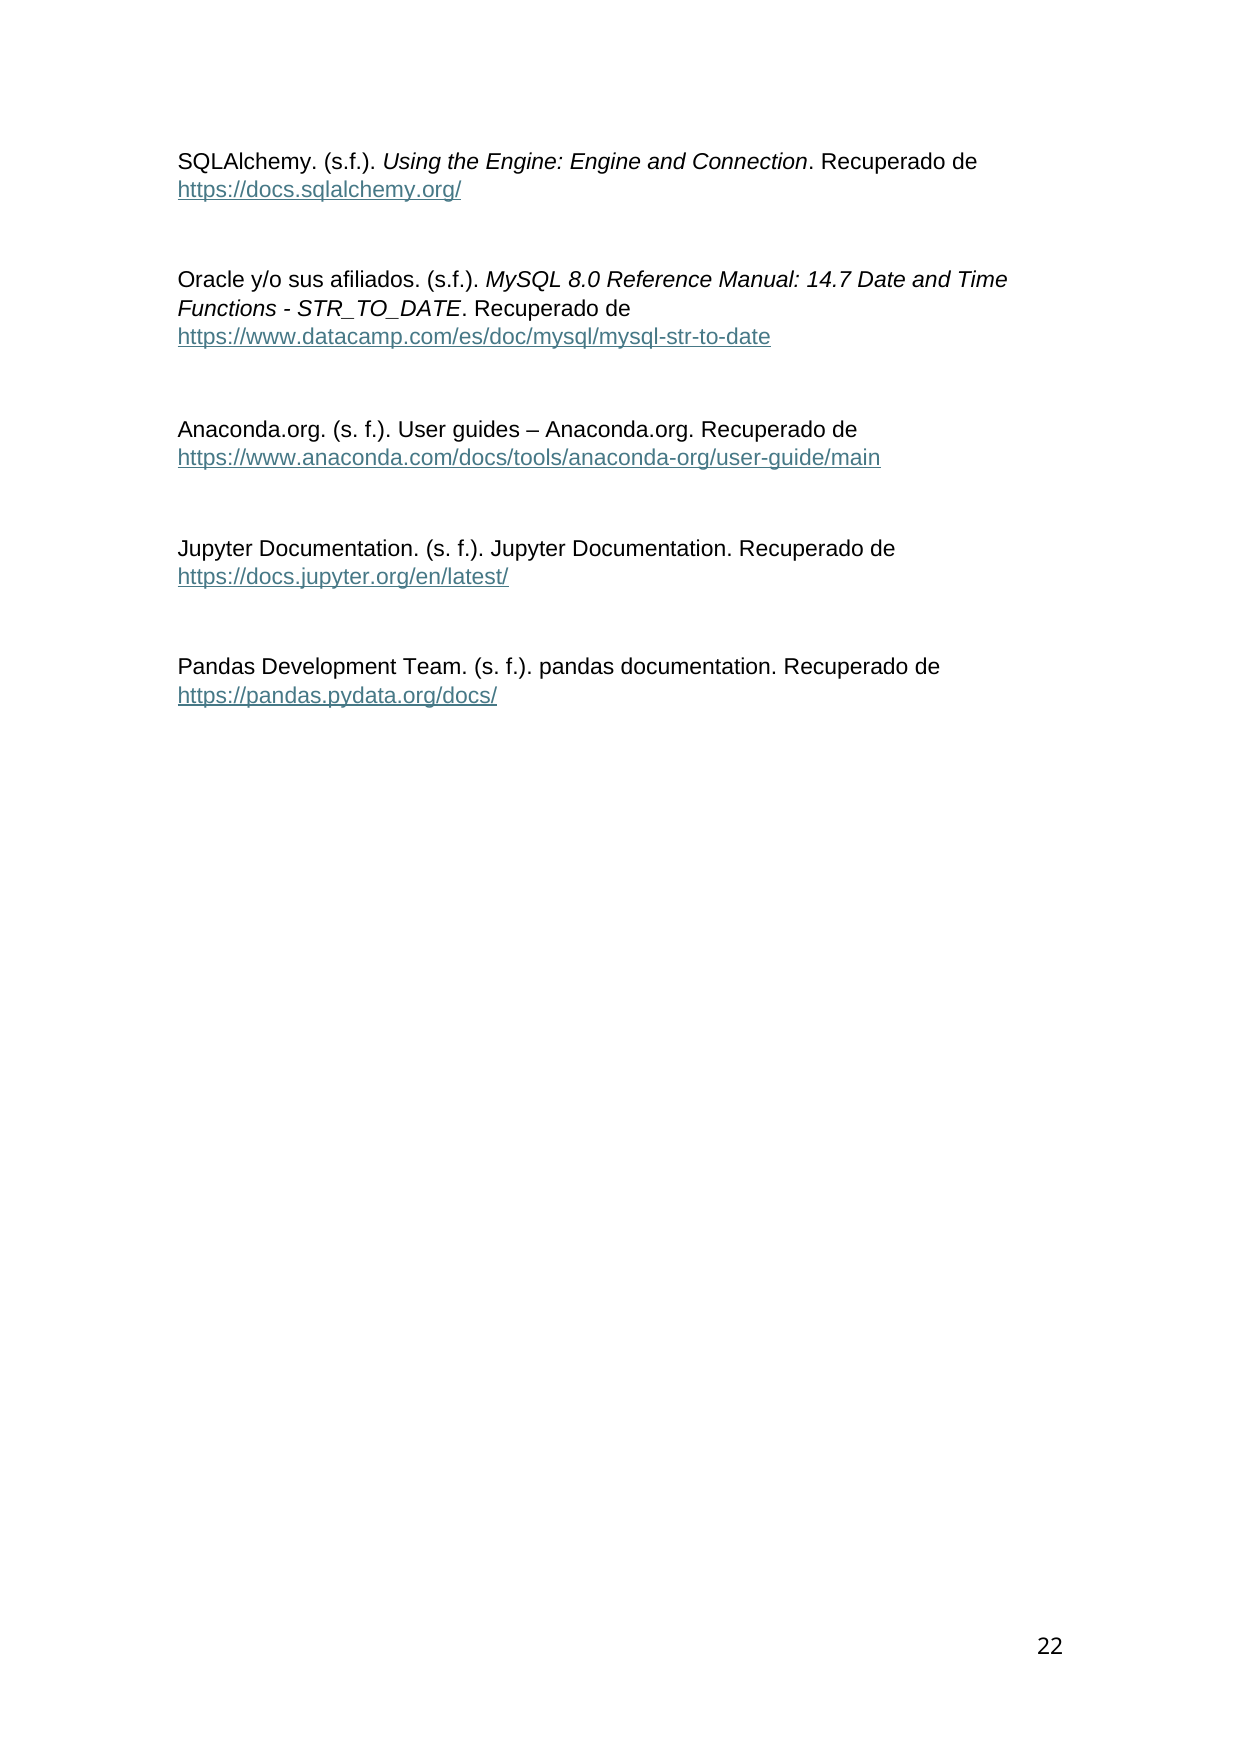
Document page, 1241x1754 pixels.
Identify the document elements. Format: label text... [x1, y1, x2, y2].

text Oracle y/o sus afiliados. (s.f.). MySQL 8.0 Reference Manual: 14.7 Date and Time Functions - STR_TO_DATE. Recuperado de https://www.datacamp.com/es/doc/mysql/mysql-str-to-date [177, 266, 1063, 349]
text Pandas Development Team. (s. f.). pandas documentation. Recuperado de https://pandas.pydata.org/docs/ [177, 653, 1063, 708]
text Anaconda.org. (s. f.). User guides – Anaconda.org. Recuperado de https://www.anaconda.com/docs/tools/anaconda-org/user-guide/main [177, 416, 1063, 471]
text Jupyter Documentation. (s. f.). Jupyter Documentation. Recuperado de https://docs.jupyter.org/en/latest/ [177, 534, 1063, 589]
text SQLAlchemy. (s.f.). Using the Engine: Engine and Connection. Recuperado de https://docs.sqlalchemy.org/ [177, 148, 1063, 202]
